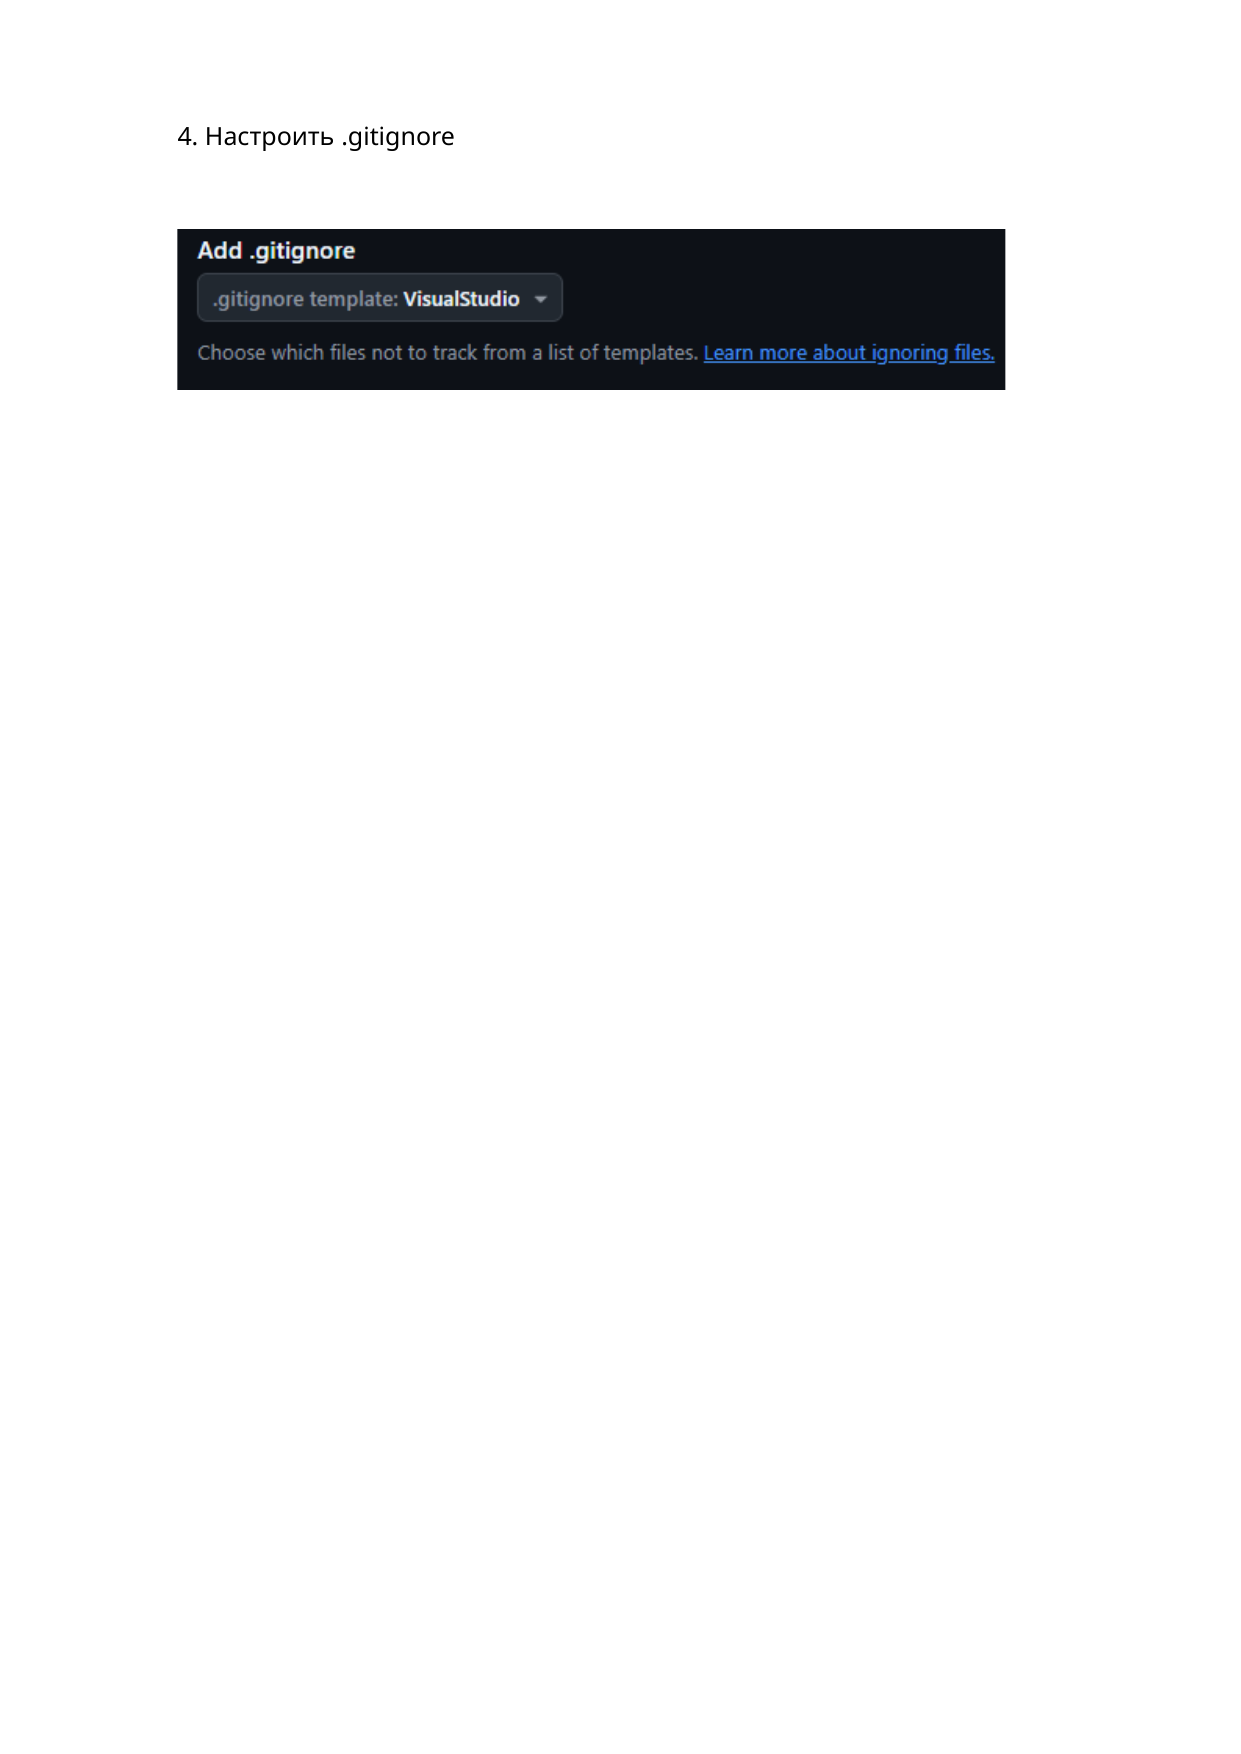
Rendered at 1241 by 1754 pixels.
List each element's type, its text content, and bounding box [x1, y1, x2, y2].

picture [177, 229, 1006, 390]
text 4. Настроить .gitignore [177, 118, 1152, 152]
